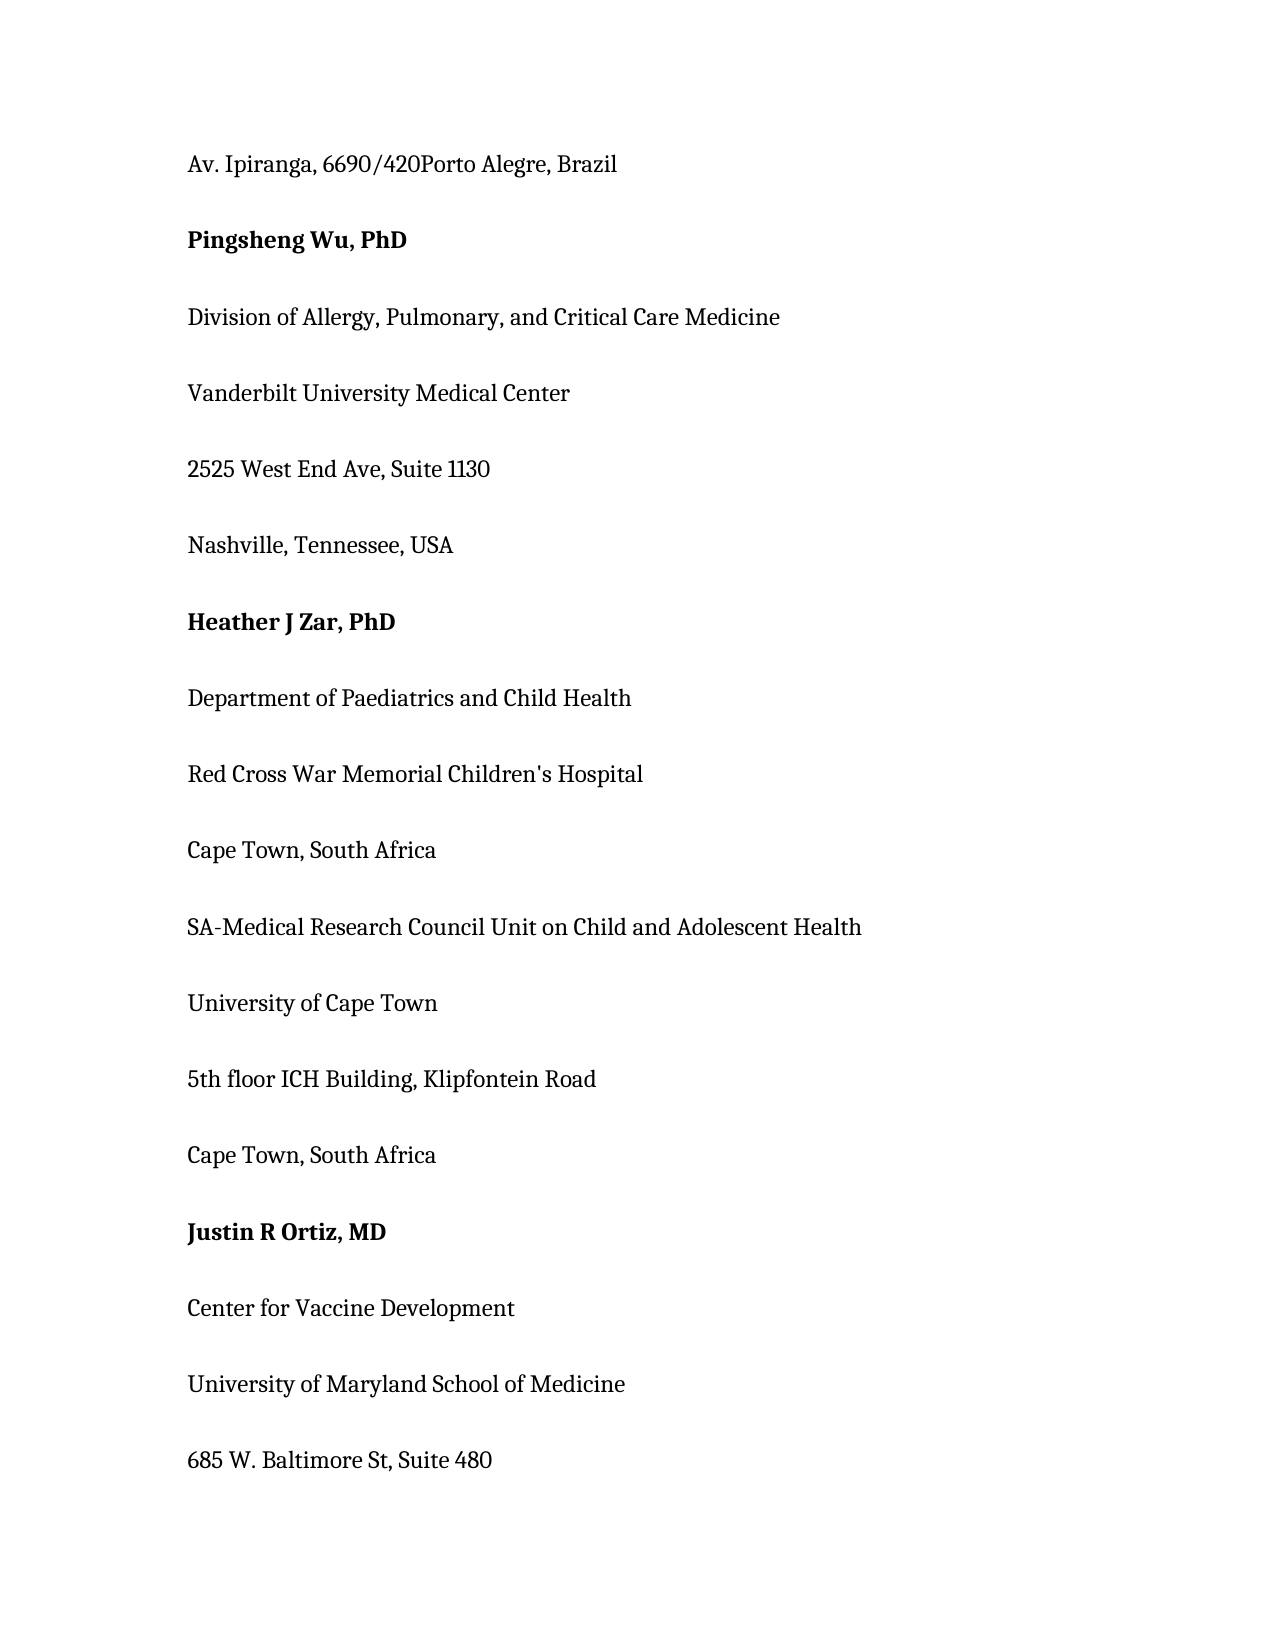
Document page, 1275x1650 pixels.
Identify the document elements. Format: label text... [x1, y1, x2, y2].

text 2525 West End Ave, Suite 1130 [187, 455, 1087, 484]
text Nashville, Tennessee, USA [187, 531, 1087, 560]
text Cape Town, South Africa [187, 1141, 1087, 1170]
text Pingsheng Wu, PhD [187, 226, 1087, 255]
text SA-Medical Research Council Unit on Child and Adolescent Health [187, 912, 1087, 941]
text Vanderbilt University Medical Center [187, 379, 1087, 407]
text Division of Allergy, Pulmonary, and Critical Care Medicine [187, 302, 1087, 331]
text University of Cape Town [187, 989, 1087, 1017]
text Justin R Ortiz, MD [187, 1217, 1087, 1246]
text Cape Town, South Africa [187, 836, 1087, 865]
text Heather J Zar, PhD [187, 607, 1087, 636]
text Red Cross War Memorial Children's Hospital [187, 760, 1087, 789]
text 5th floor ICH Building, Klipfontein Road [187, 1065, 1087, 1094]
text University of Maryland School of Medicine [187, 1370, 1087, 1399]
text Center for Vaccine Development [187, 1294, 1087, 1322]
text Av. Ipiranga, 6690/420Porto Alegre, Brazil [187, 150, 1087, 179]
text Department of Paediatrics and Child Health [187, 684, 1087, 712]
text 685 W. Baltimore St, Suite 480 [187, 1446, 1087, 1475]
